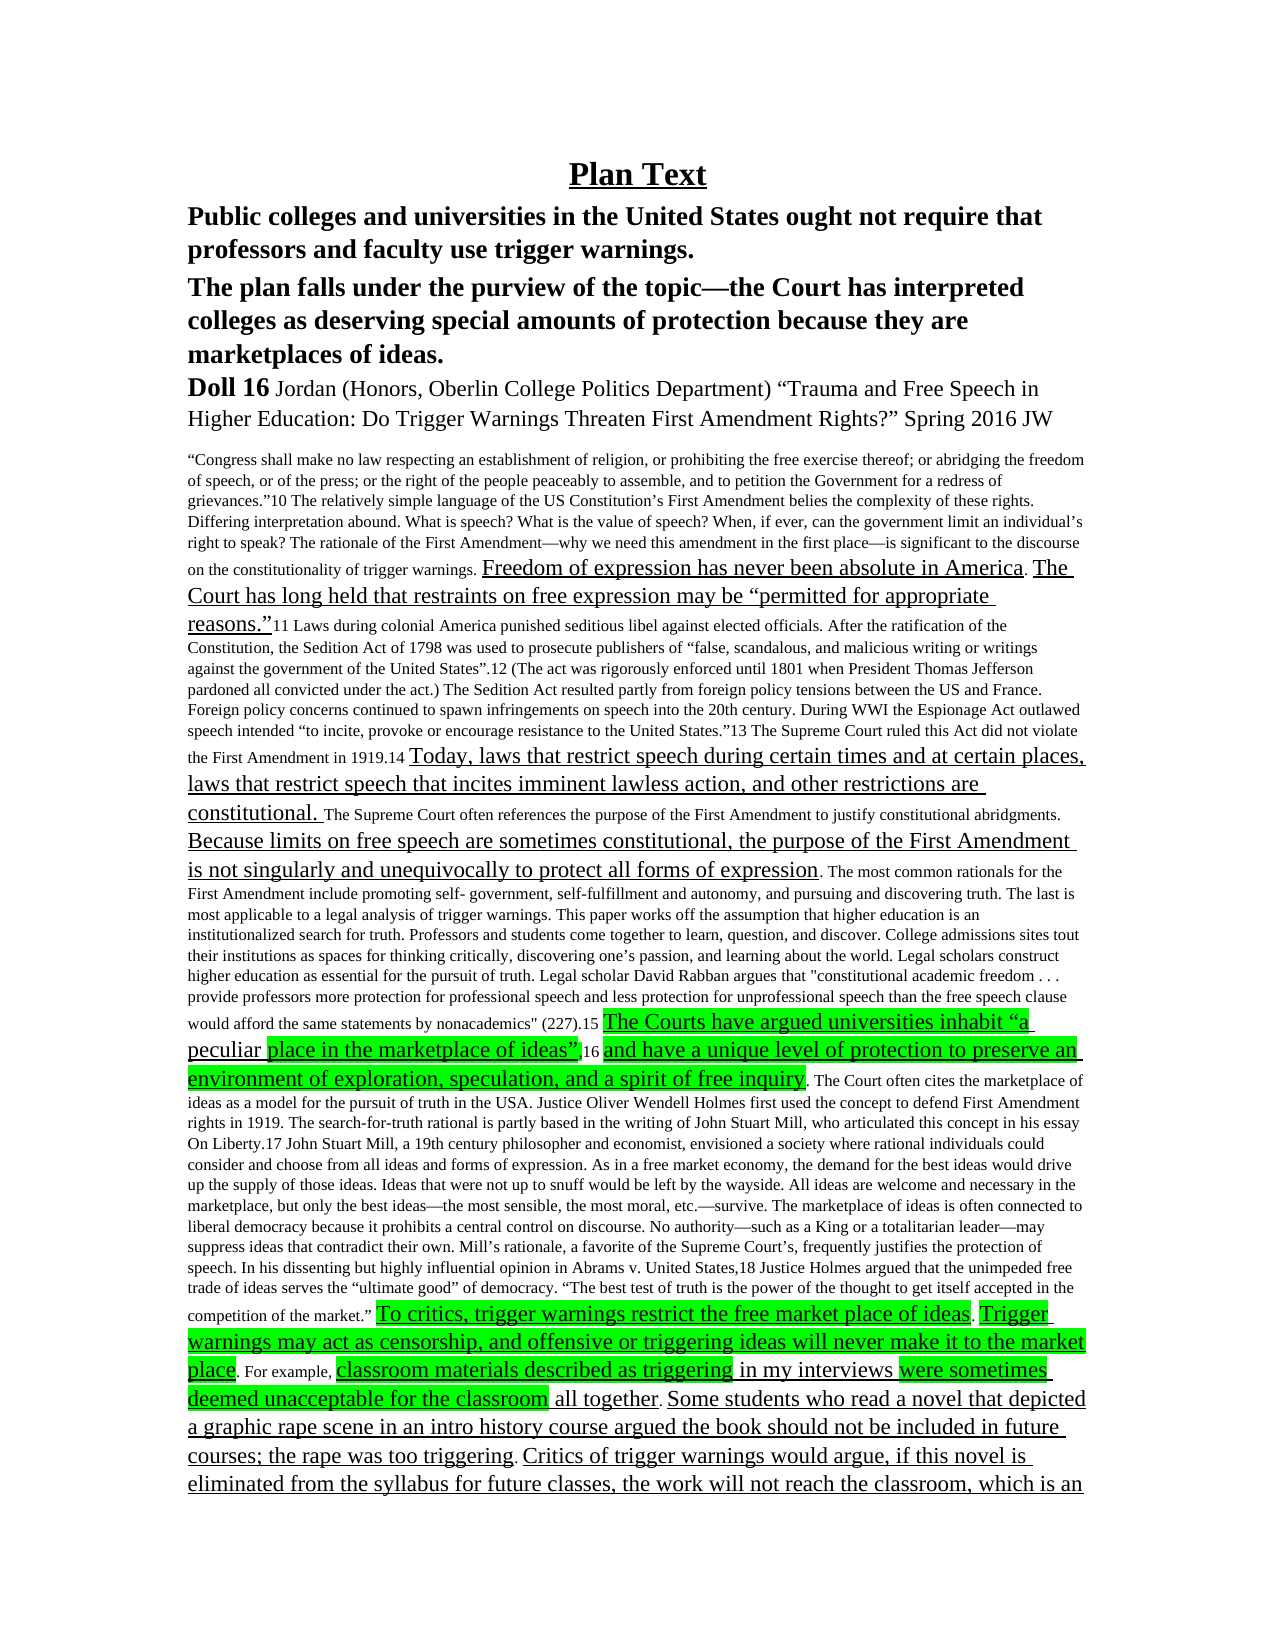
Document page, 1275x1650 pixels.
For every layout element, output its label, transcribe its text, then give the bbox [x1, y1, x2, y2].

subtitle Plan Text [187, 154, 1087, 192]
subtitle The plan falls under the purview of the topic—the Court has interpreted colleges as deserving special amounts of protection because they are marketplaces of ideas. [187, 271, 1087, 369]
subtitle Public colleges and universities in the United States ought not require that professors and faculty use trigger warnings. [187, 200, 1087, 264]
text Doll 16 Jordan (Honors, Oberlin College Politics Department) “Trauma and Free Speech in Higher Education: Do Trigger Warnings Threaten First Amendment Rights?” Spring 2016 JW [187, 372, 1087, 431]
